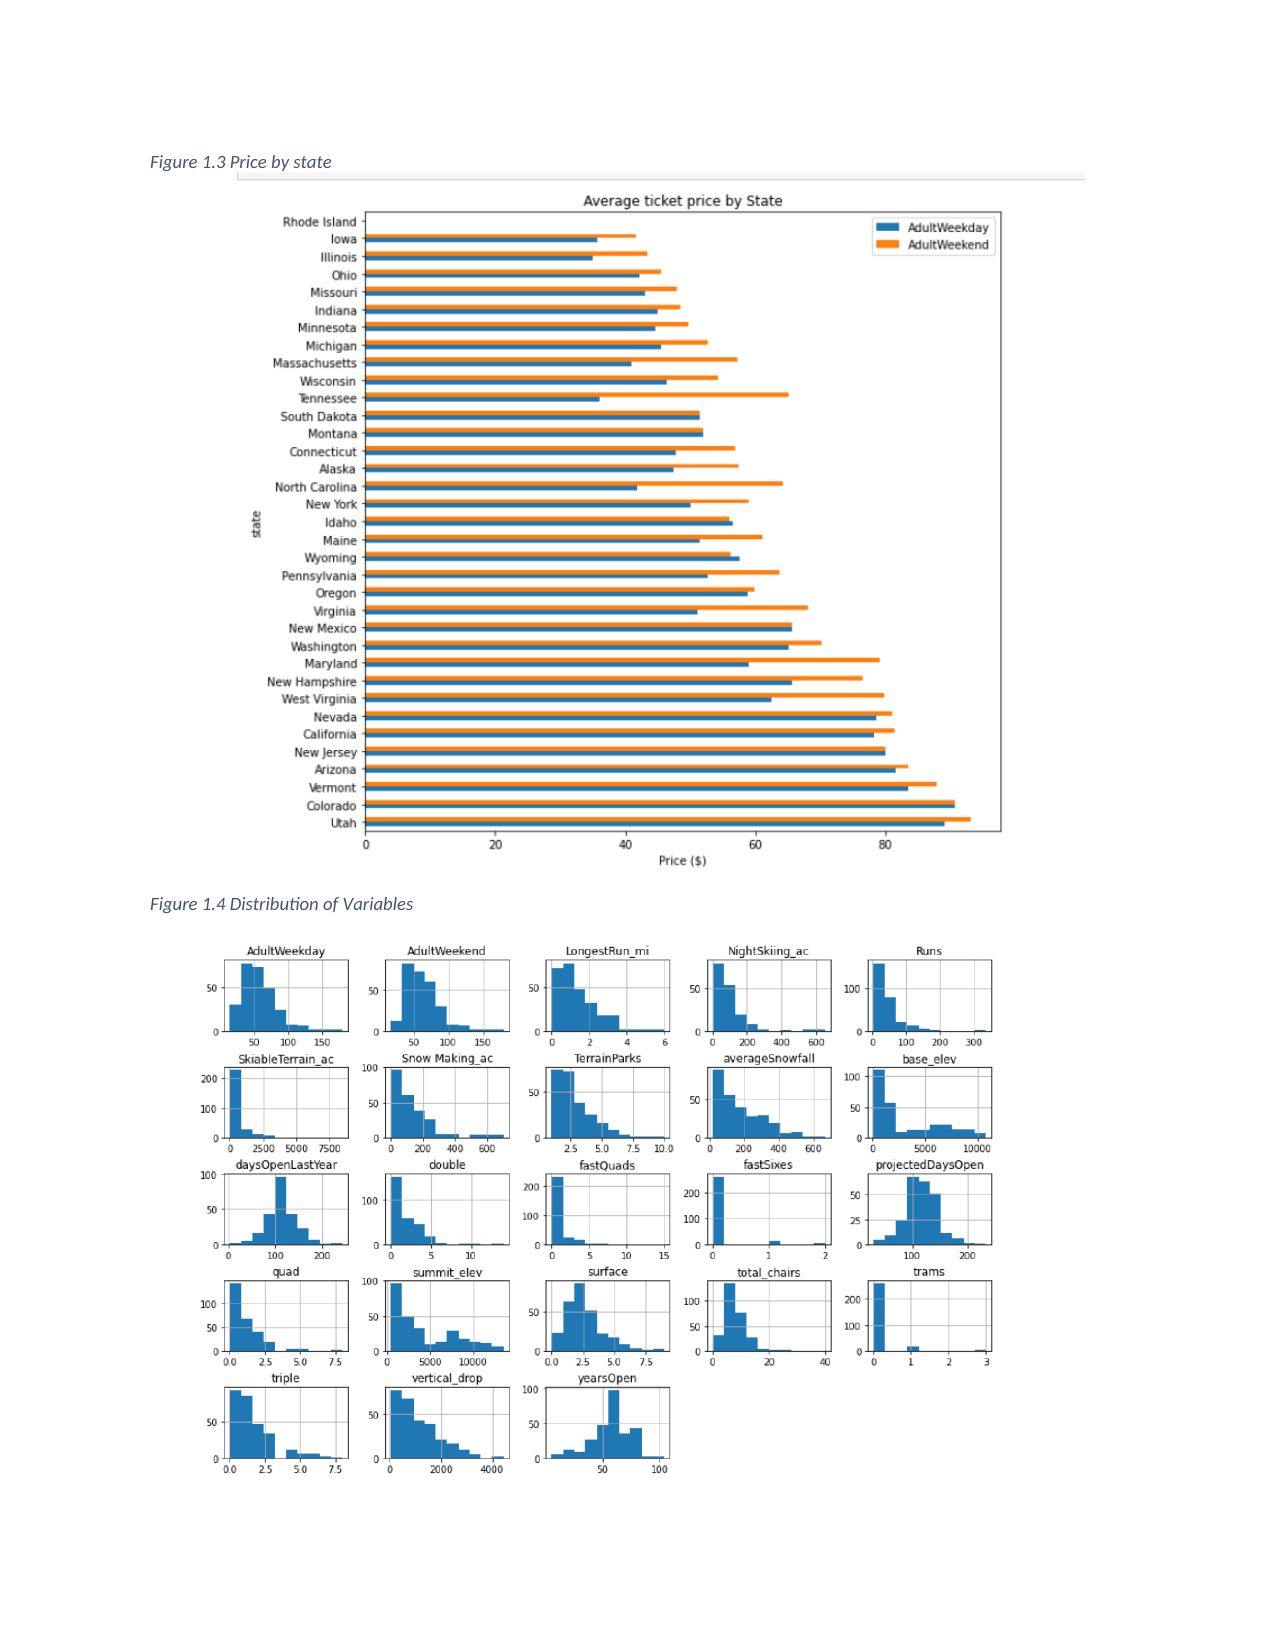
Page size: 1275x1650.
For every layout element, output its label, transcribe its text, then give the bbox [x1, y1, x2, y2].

picture [150, 936, 1039, 1483]
picture [150, 172, 1086, 872]
text Figure 1.4 Distribution of Variables [150, 892, 1125, 915]
